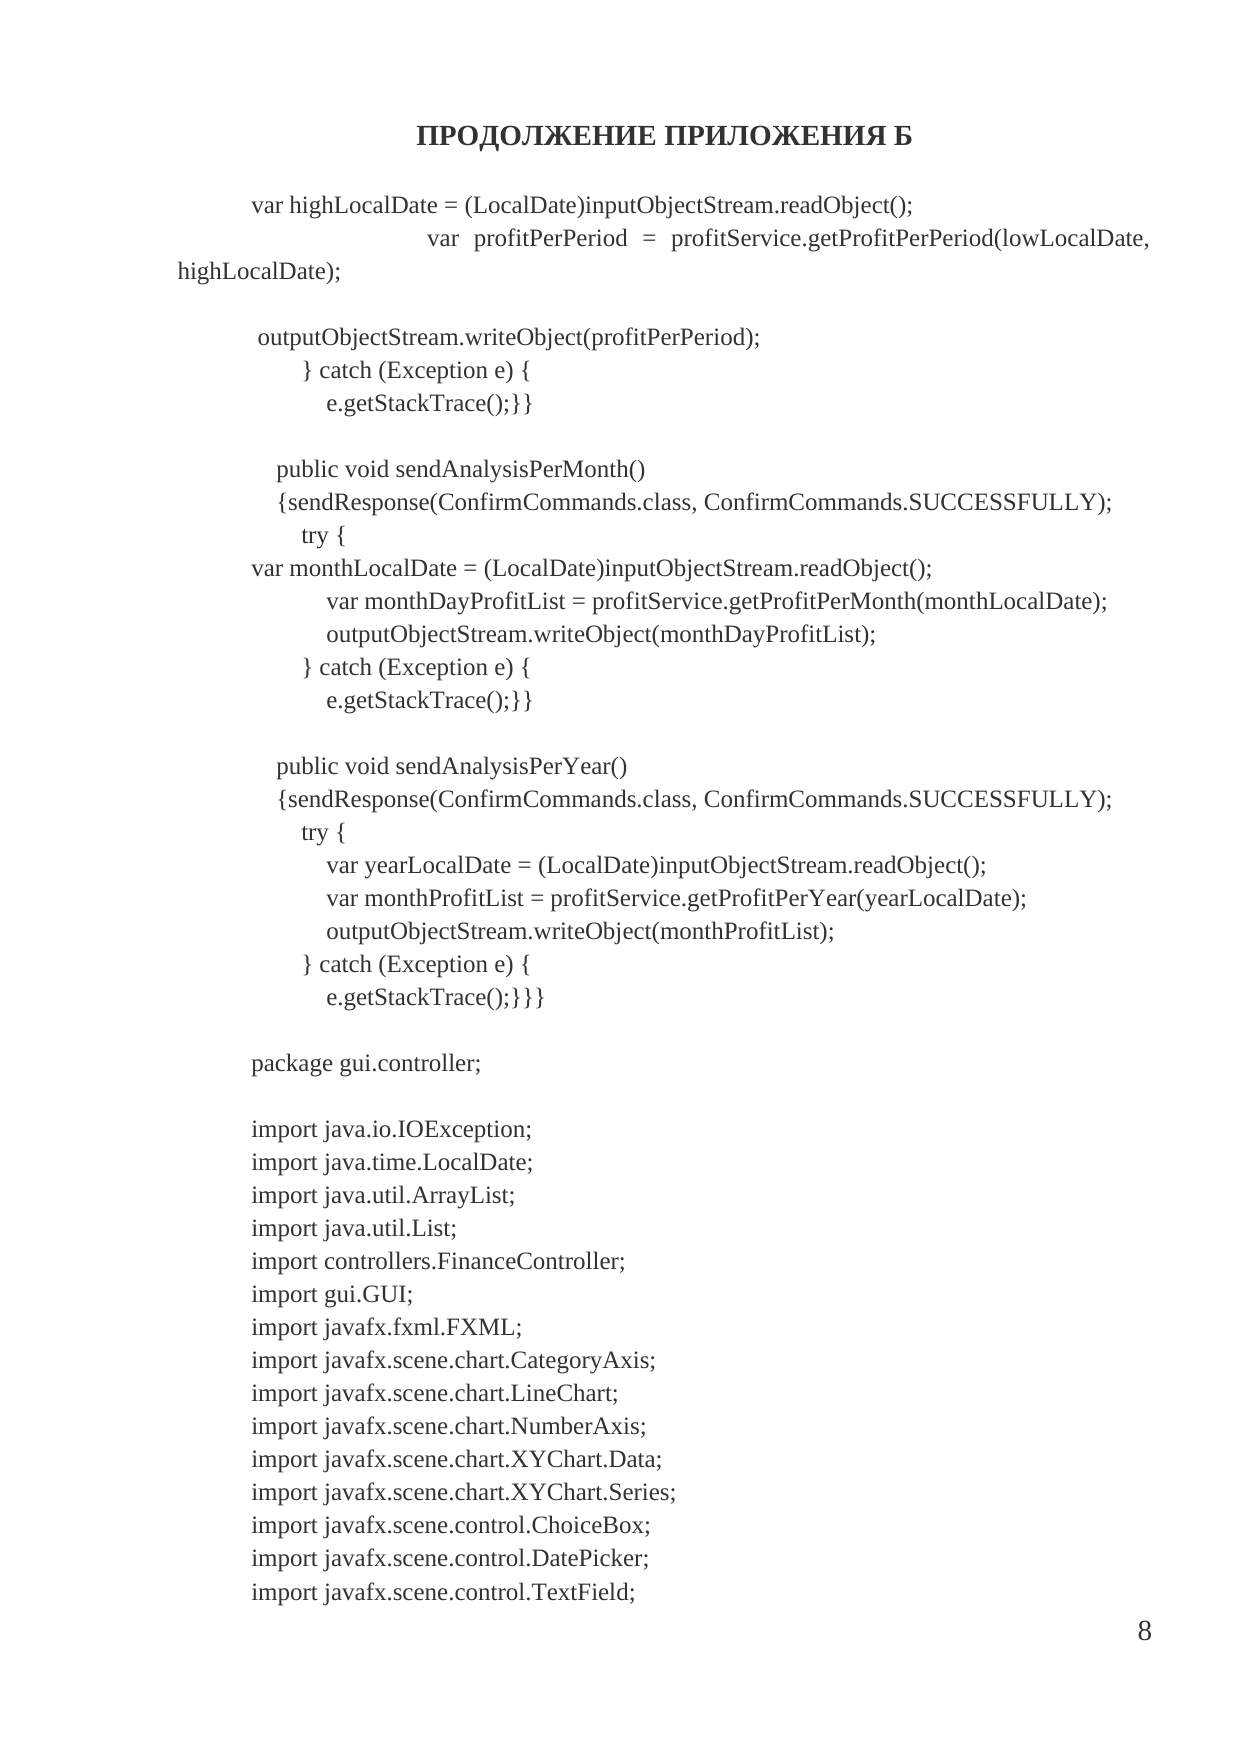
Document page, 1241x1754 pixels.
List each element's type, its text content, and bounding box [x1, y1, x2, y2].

text } catch (Exception e) { [177, 949, 1152, 978]
text import gui.GUI; [177, 1279, 1152, 1308]
text outputObjectStream.writeObject(monthProfitList); [177, 916, 1152, 945]
text } catch (Exception e) { [177, 355, 1152, 383]
text ПРОДОЛЖЕНИЕ ПРИЛОЖЕНИЯ Б [177, 118, 1152, 152]
text public void sendAnalysisPerMonth() [177, 454, 1152, 483]
text {sendResponse(ConfirmCommands.class, ConfirmCommands.SUCCESSFULLY); [177, 487, 1152, 516]
text e.getStackTrace();}} [177, 388, 1152, 417]
text outputObjectStream.writeObject(monthDayProfitList); [177, 619, 1152, 648]
text e.getStackTrace();}} [177, 685, 1152, 714]
text outputObjectStream.writeObject(profitPerPeriod); [177, 322, 1152, 351]
text import java.util.List; [177, 1213, 1152, 1242]
text import javafx.fxml.FXML; [177, 1312, 1152, 1341]
text import javafx.scene.chart.CategoryAxis; [177, 1345, 1152, 1374]
text var yearLocalDate = (LocalDate)inputObjectStream.readObject(); [177, 850, 1152, 879]
text import javafx.scene.chart.NumberAxis; [177, 1411, 1152, 1440]
text import javafx.scene.control.DatePicker; [177, 1543, 1152, 1572]
text import java.time.LocalDate; [177, 1147, 1152, 1176]
text import javafx.scene.chart.XYChart.Series; [177, 1477, 1152, 1506]
text public void sendAnalysisPerYear() [177, 751, 1152, 780]
text import javafx.scene.chart.XYChart.Data; [177, 1444, 1152, 1473]
text var profitPerPeriod = profitService.getProfitPerPeriod(lowLocalDate, highLocalDate); [177, 223, 1152, 284]
text package gui.controller; [177, 1048, 1152, 1077]
text var highLocalDate = (LocalDate)inputObjectStream.readObject(); [177, 190, 1152, 218]
text {sendResponse(ConfirmCommands.class, ConfirmCommands.SUCCESSFULLY); [177, 784, 1152, 813]
text try { [177, 817, 1152, 846]
text var monthLocalDate = (LocalDate)inputObjectStream.readObject(); [177, 553, 1152, 582]
text try { [177, 520, 1152, 549]
text import javafx.scene.control.ChoiceBox; [177, 1511, 1152, 1539]
text import java.io.IOException; [177, 1114, 1152, 1143]
text import java.util.ArrayList; [177, 1180, 1152, 1209]
text import javafx.scene.control.TextField; [177, 1577, 1152, 1605]
text } catch (Exception e) { [177, 652, 1152, 681]
text var monthProfitList = profitService.getProfitPerYear(yearLocalDate); [177, 883, 1152, 912]
text e.getStackTrace();}}} [177, 982, 1152, 1011]
text import controllers.FinanceController; [177, 1246, 1152, 1275]
text import javafx.scene.chart.LineChart; [177, 1378, 1152, 1407]
text var monthDayProfitList = profitService.getProfitPerMonth(monthLocalDate); [177, 586, 1152, 615]
